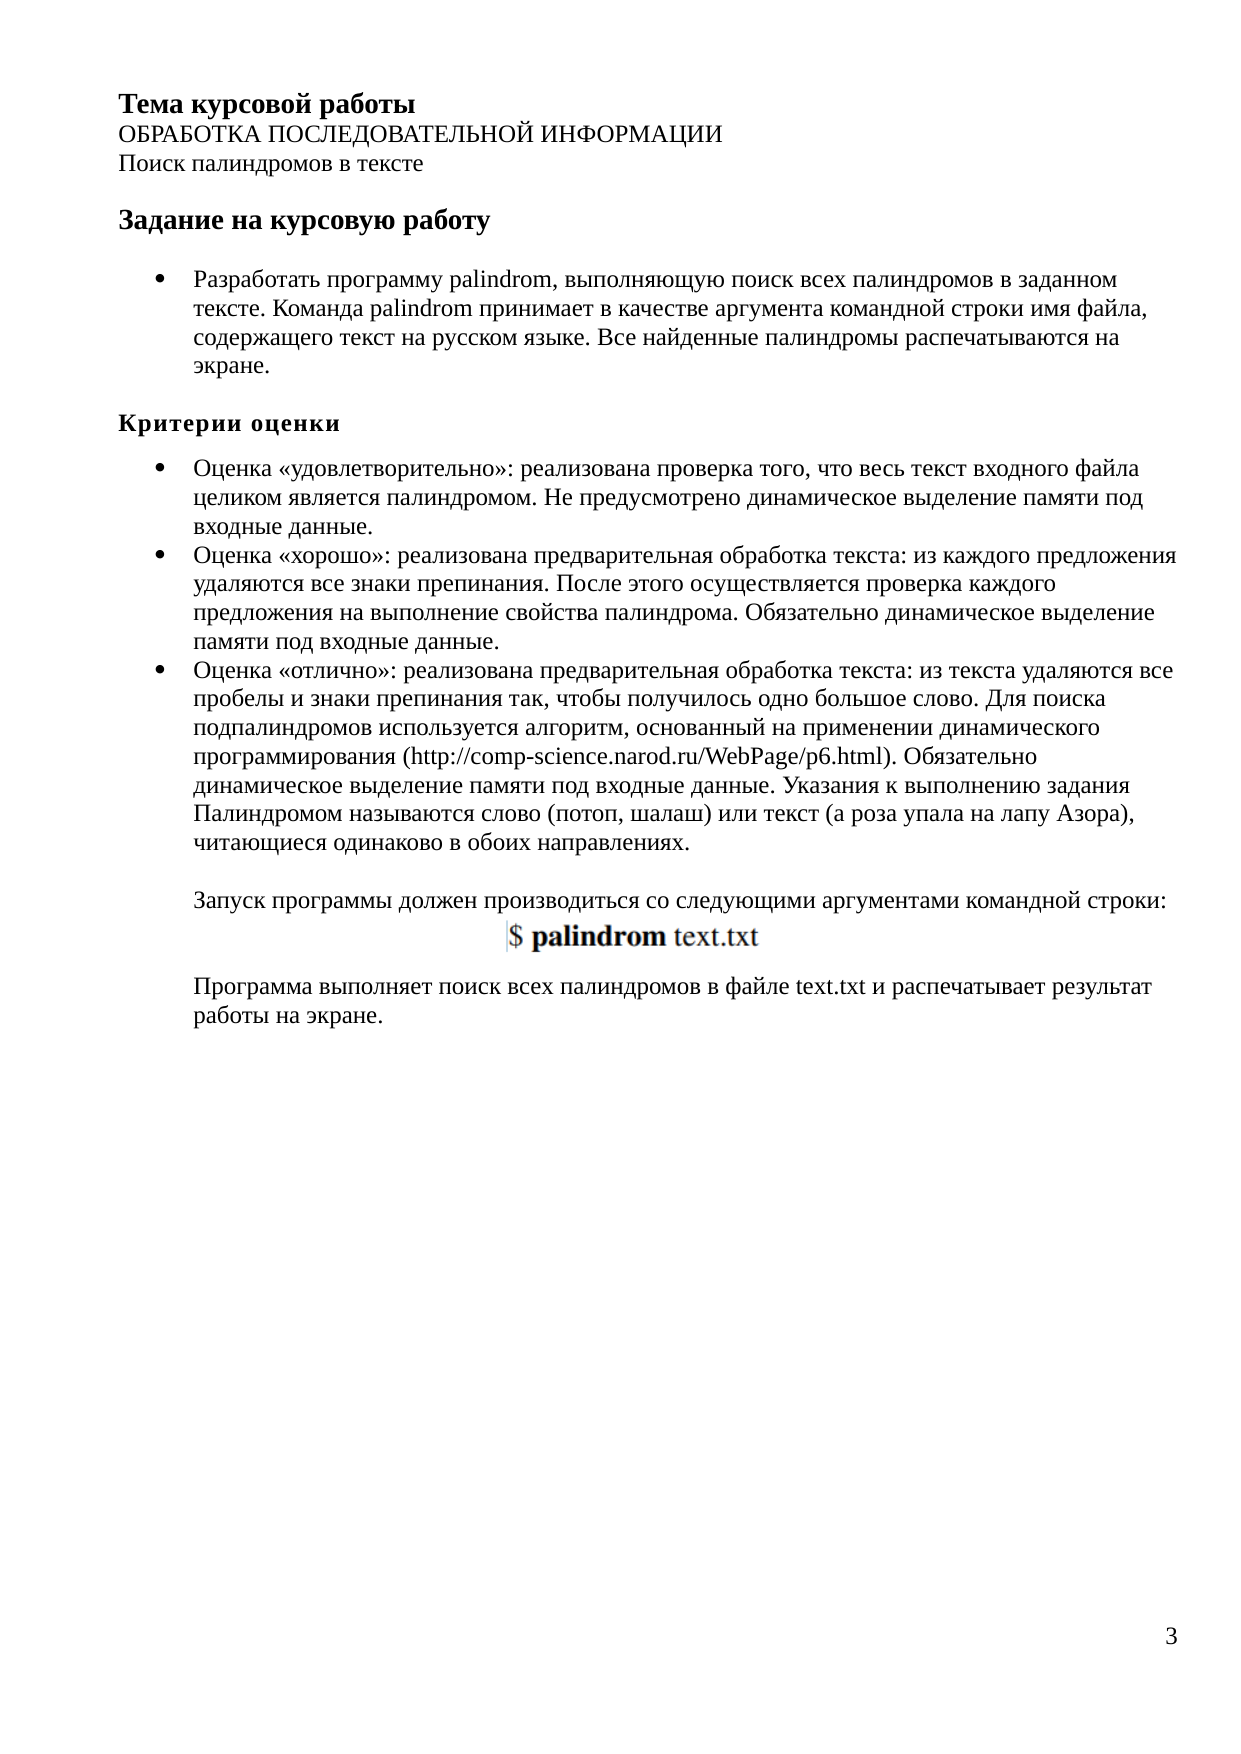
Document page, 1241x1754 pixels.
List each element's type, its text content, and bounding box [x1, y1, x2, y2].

picture [504, 918, 792, 966]
list Оценка «хорошо»: реализована предварительная обработка текста: из каждого предложения удаляются все знаки препинания. После этого осуществляется проверка каждого предложения на выполнение свойства палиндрома. Обязательно динамическое выделение памяти под входные данные. [156, 540, 1178, 655]
list Оценка «удовлетворительно»: реализована проверка того, что весь текст входного файла целиком является палиндромом. Не предусмотрено динамическое выделение памяти под входные данные. [156, 453, 1178, 540]
subtitle Тема курсовой работы [118, 86, 1178, 119]
list Программа выполняет поиск всех палиндромов в файле text.txt и распечатывает результат работы на экране. [193, 971, 1178, 1028]
subtitle Задание на курсовую работу [118, 202, 1178, 236]
list Оценка «отлично»: реализована предварительная обработка текста: из текста удаляются все пробелы и знаки препинания так, чтобы получилось одно большое слово. Для поиска подпалиндромов используется алгоритм, основанный на применении динамического программирования (http://comp-science.narod.ru/WebPage/p6.html). Обязательно динамическое выделение памяти под входные данные. Указания к выполнению задания Палиндромом называются слово (потоп, шалаш) или текст (а роза упала на лапу Азора), читающиеся одинаково в обоих направлениях. [156, 655, 1178, 856]
subtitle Критерии оценки [118, 408, 1178, 437]
text Поиск палиндромов в тексте [118, 148, 1178, 177]
list Разработать программу palindrom, выполняющую поиск всех палиндромов в заданном тексте. Команда palindrom принимает в качестве аргумента командной строки имя файла, содержащего текст на русском языке. Все найденные палиндромы распечатываются на экране. [156, 264, 1178, 379]
text ОБРАБОТКА ПОСЛЕДОВАТЕЛЬНОЙ ИНФОРМАЦИИ [118, 119, 1178, 148]
list Запуск программы должен производиться со следующими аргументами командной строки: [193, 885, 1178, 913]
